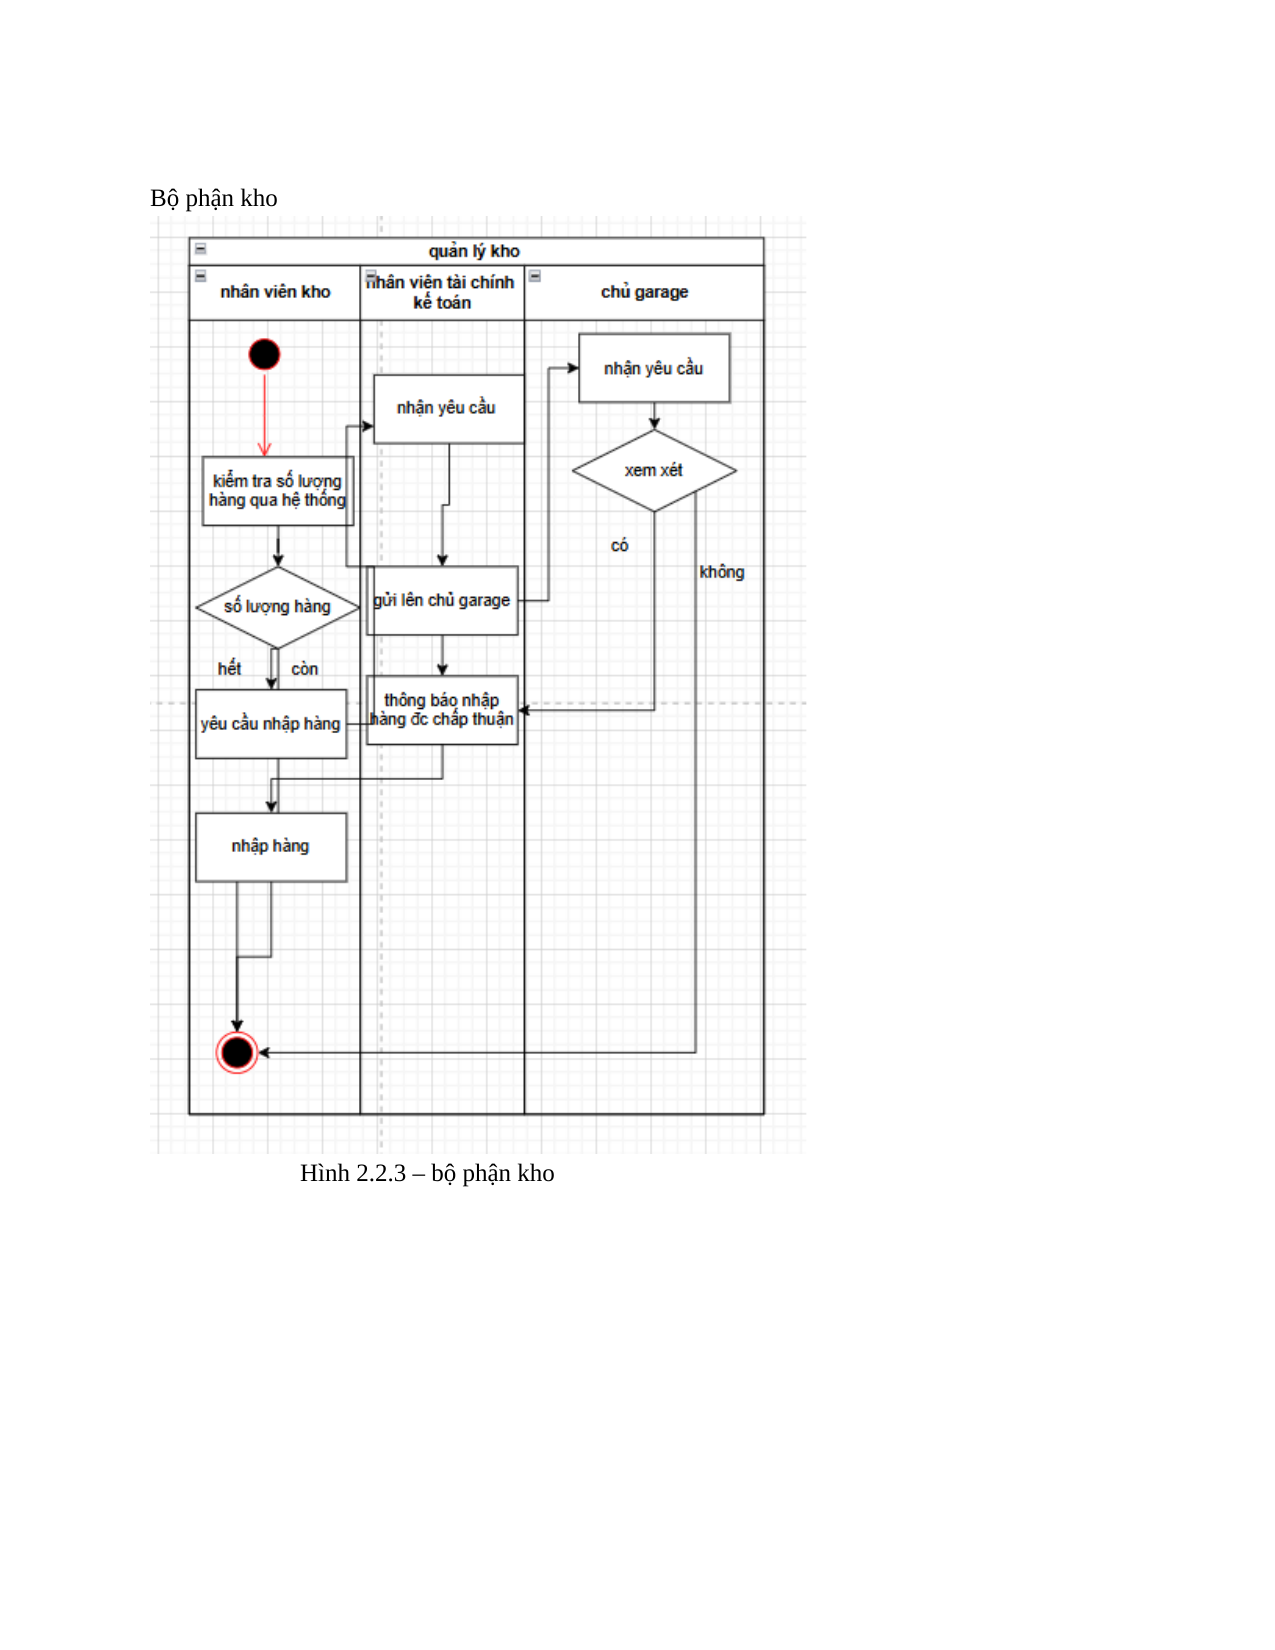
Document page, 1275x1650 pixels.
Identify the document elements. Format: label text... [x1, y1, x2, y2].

picture [150, 216, 807, 1154]
text Hình 2.2.3 – bộ phận kho [225, 1158, 1125, 1187]
text Bộ phận kho [150, 183, 1125, 212]
